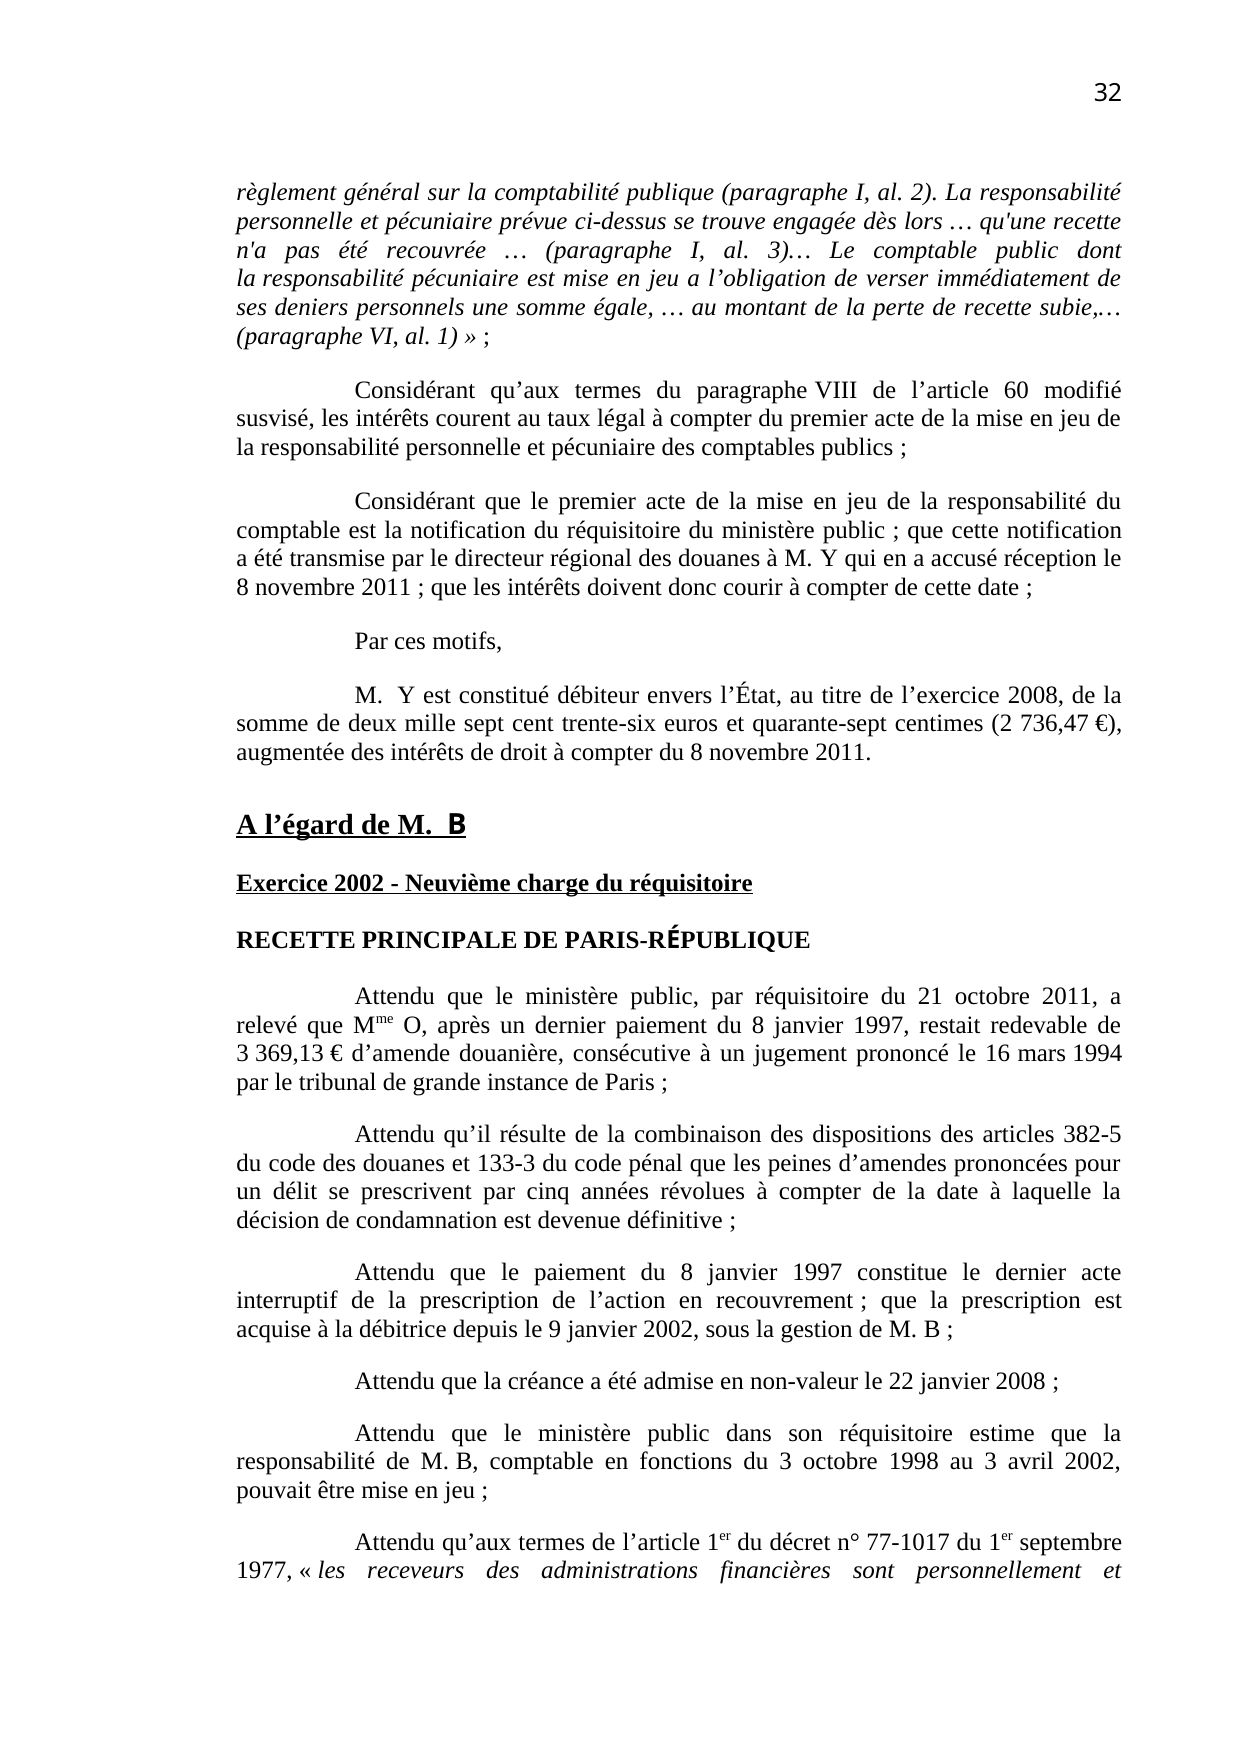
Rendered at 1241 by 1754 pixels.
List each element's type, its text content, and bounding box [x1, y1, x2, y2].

text RECETTE PRINCIPALE DE PARIS-RéPUBLIQUE [236, 922, 1122, 956]
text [236, 1527, 1122, 1584]
text A l’égard de M. B [236, 803, 1122, 843]
text Considérant qu’aux termes du paragraphe VIII de l’article 60 modifié susvisé, les intérêts courent au taux légal à compter du premier acte de la mise en jeu de la responsabilité personnelle et pécuniaire des comptables publics ; [236, 375, 1122, 461]
text Par ces motifs, [236, 626, 1122, 655]
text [236, 177, 1122, 350]
text M. Y est constitué débiteur envers l’État, au titre de l’exercice 2008, de la somme de deux mille sept cent trente-six euros et quarante-sept centimes (2 736,47 €), augmentée des intérêts de droit à compter du 8 novembre 2011. [236, 680, 1122, 766]
text Attendu que le ministère public dans son réquisitoire estime que la responsabilité de M. B, comptable en fonctions du 3 octobre 1998 au 3 avril 2002, pouvait être mise en jeu ; [236, 1418, 1122, 1504]
text Attendu qu’il résulte de la combinaison des dispositions des articles 382-5 du code des douanes et 133-3 du code pénal que les peines d’amendes prononcées pour un délit se prescrivent par cinq années révolues à compter de la date à laquelle la décision de condamnation est devenue définitive ; [236, 1119, 1122, 1234]
text Attendu que le paiement du 8 janvier 1997 constitue le dernier acte interruptif de la prescription de l’action en recouvrement ; que la prescription est acquise à la débitrice depuis le 9 janvier 2002, sous la gestion de M. B ; [236, 1257, 1122, 1343]
text Considérant que le premier acte de la mise en jeu de la responsabilité du comptable est la notification du réquisitoire du ministère public ; que cette notification a été transmise par le directeur régional des douanes à M. Y qui en a accusé réception le 8 novembre 2011 ; que les intérêts doivent donc courir à compter de cette date ; [236, 486, 1122, 601]
text Attendu que la créance a été admise en non-valeur le 22 janvier 2008 ; [236, 1366, 1122, 1395]
text Exercice 2002 - Neuvième charge du réquisitoire [236, 868, 1122, 897]
text Attendu que le ministère public, par réquisitoire du 21 octobre 2011, a relevé que Mme O, après un dernier paiement du 8 janvier 1997, restait redevable de 3 369,13 € d’amende douanière, consécutive à un jugement prononcé le 16 mars 1994 par le tribunal de grande instance de Paris ; [236, 981, 1122, 1096]
